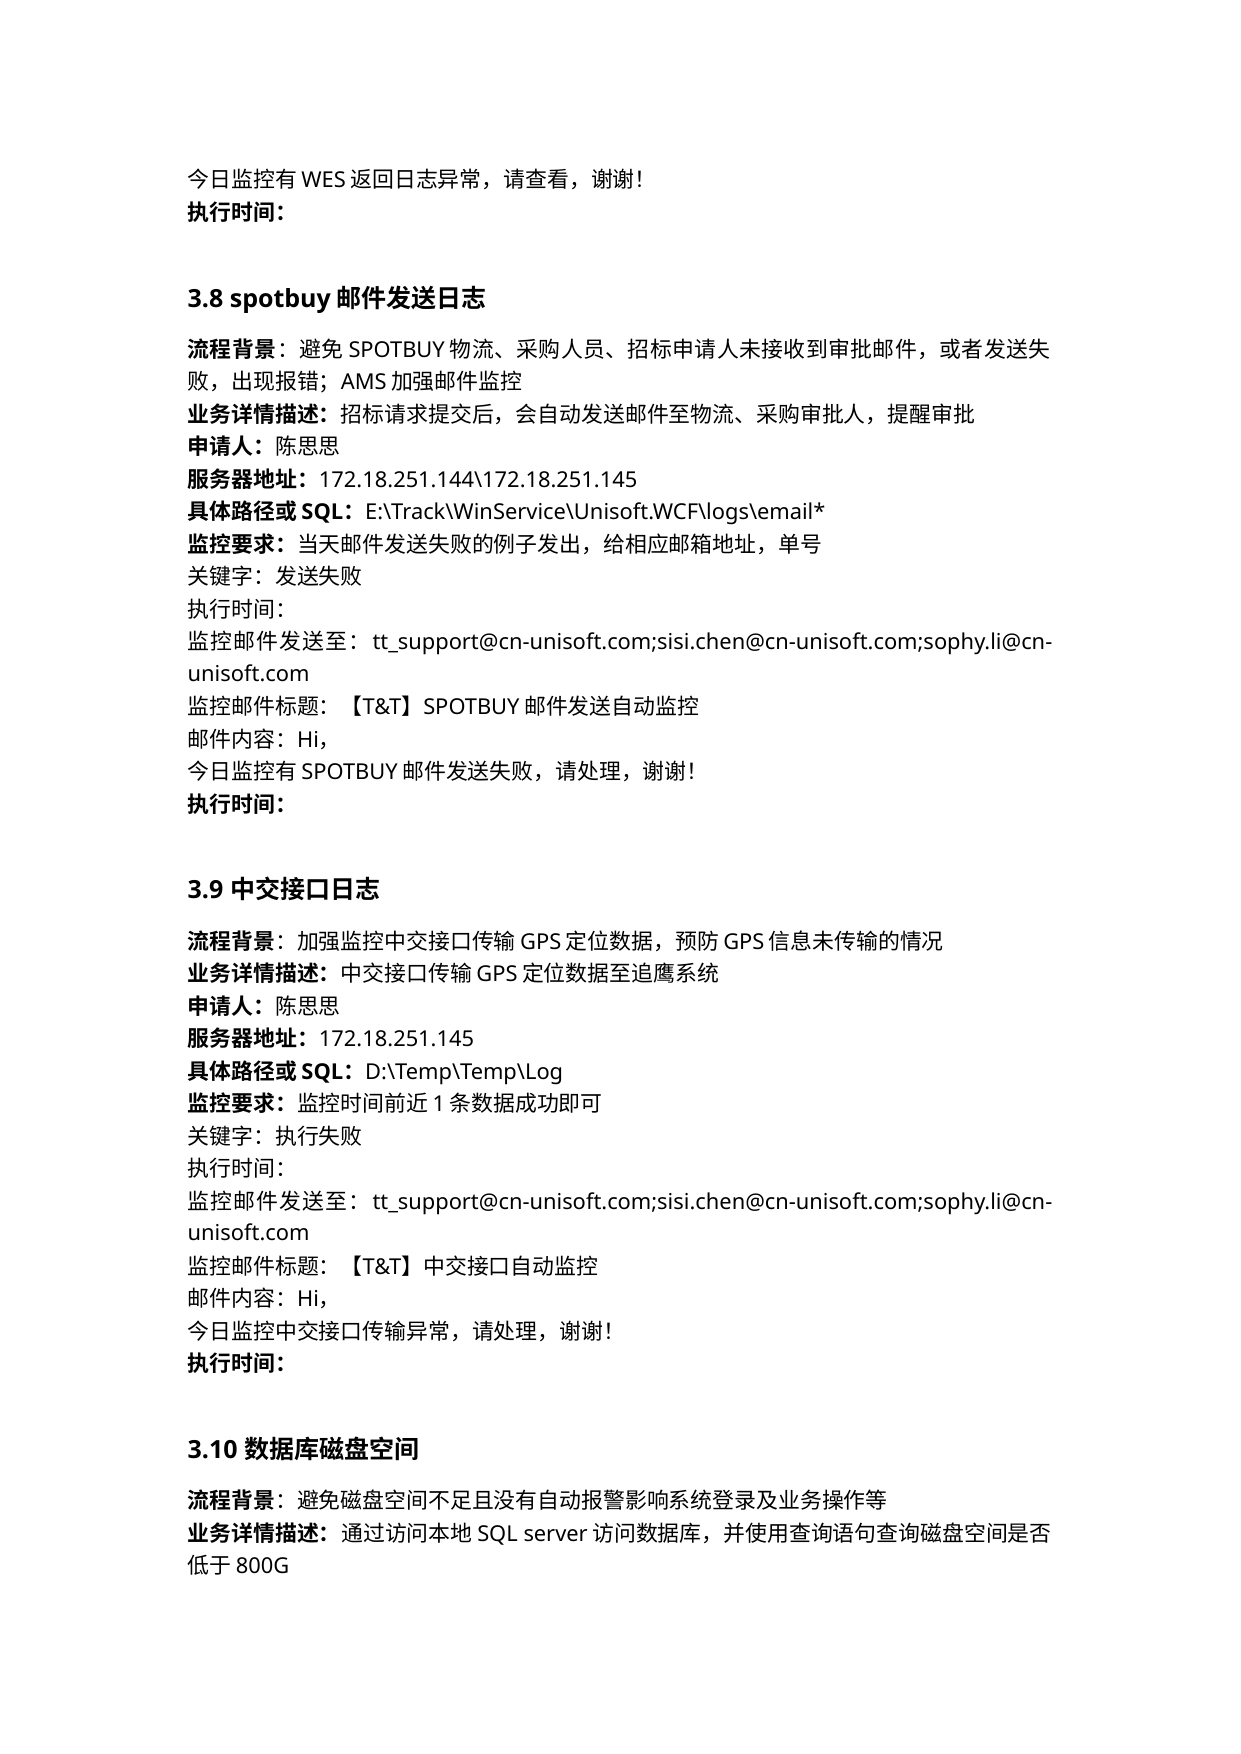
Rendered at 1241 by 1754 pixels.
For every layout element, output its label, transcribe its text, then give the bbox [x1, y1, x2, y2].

text 今日监控中交接口传输异常，请处理，谢谢！ [187, 1313, 1053, 1346]
text 监控要求：监控时间前近1条数据成功即可 [187, 1086, 1053, 1118]
text 监控邮件标题：【T&T】SPOTBUY邮件发送自动监控 [187, 689, 1053, 721]
text 具体路径或SQL：E:\Track\WinService\Unisoft.WCF\logs\email* [187, 494, 1053, 526]
text 业务详情描述：招标请求提交后，会自动发送邮件至物流、采购审批人，提醒审批 [187, 396, 1053, 429]
text 流程背景：加强监控中交接口传输GPS定位数据，预防GPS信息未传输的情况 [187, 923, 1053, 956]
text 执行时间： [187, 591, 1053, 624]
text 今日监控有WES返回日志异常，请查看，谢谢！ [187, 162, 1053, 194]
text 监控邮件发送至：tt_support@cn-unisoft.com;sisi.chen@cn-unisoft.com;sophy.li@cn-unisoft.com [187, 1183, 1053, 1248]
text 监控邮件标题：【T&T】中交接口自动监控 [187, 1248, 1053, 1281]
text 服务器地址：172.18.251.144\172.18.251.145 [187, 461, 1053, 494]
text 邮件内容：Hi， [187, 721, 1053, 754]
text 监控邮件发送至：tt_support@cn-unisoft.com;sisi.chen@cn-unisoft.com;sophy.li@cn-unisoft.com [187, 624, 1053, 689]
text 具体路径或SQL：D:\Temp\Temp\Log [187, 1053, 1053, 1086]
text 关键字：执行失败 [187, 1118, 1053, 1151]
text 今日监控有SPOTBUY邮件发送失败，请处理，谢谢！ [187, 754, 1053, 786]
text 申请人：陈思思 [187, 429, 1053, 461]
text 执行时间： [187, 1346, 1053, 1378]
subtitle 3.9 中交接口日志 [187, 856, 1053, 921]
text 监控要求：当天邮件发送失败的例子发出，给相应邮箱地址，单号 [187, 526, 1053, 559]
text 业务详情描述：通过访问本地SQL server访问数据库，并使用查询语句查询磁盘空间是否低于800G [187, 1515, 1053, 1580]
subtitle 3.8 spotbuy邮件发送日志 [187, 264, 1053, 329]
text 流程背景：避免磁盘空间不足且没有自动报警影响系统登录及业务操作等 [187, 1483, 1053, 1515]
text 业务详情描述：中交接口传输GPS定位数据至追鹰系统 [187, 956, 1053, 988]
text 关键字：发送失败 [187, 559, 1053, 591]
text 执行时间： [187, 194, 1053, 227]
text 执行时间： [187, 1151, 1053, 1183]
subtitle 3.10 数据库磁盘空间 [187, 1415, 1053, 1480]
text 流程背景：避免SPOTBUY物流、采购人员、招标申请人未接收到审批邮件，或者发送失败，出现报错；AMS加强邮件监控 [187, 331, 1053, 396]
text 服务器地址：172.18.251.145 [187, 1021, 1053, 1053]
text 执行时间： [187, 786, 1053, 819]
text 申请人：陈思思 [187, 988, 1053, 1021]
text 邮件内容：Hi， [187, 1281, 1053, 1313]
